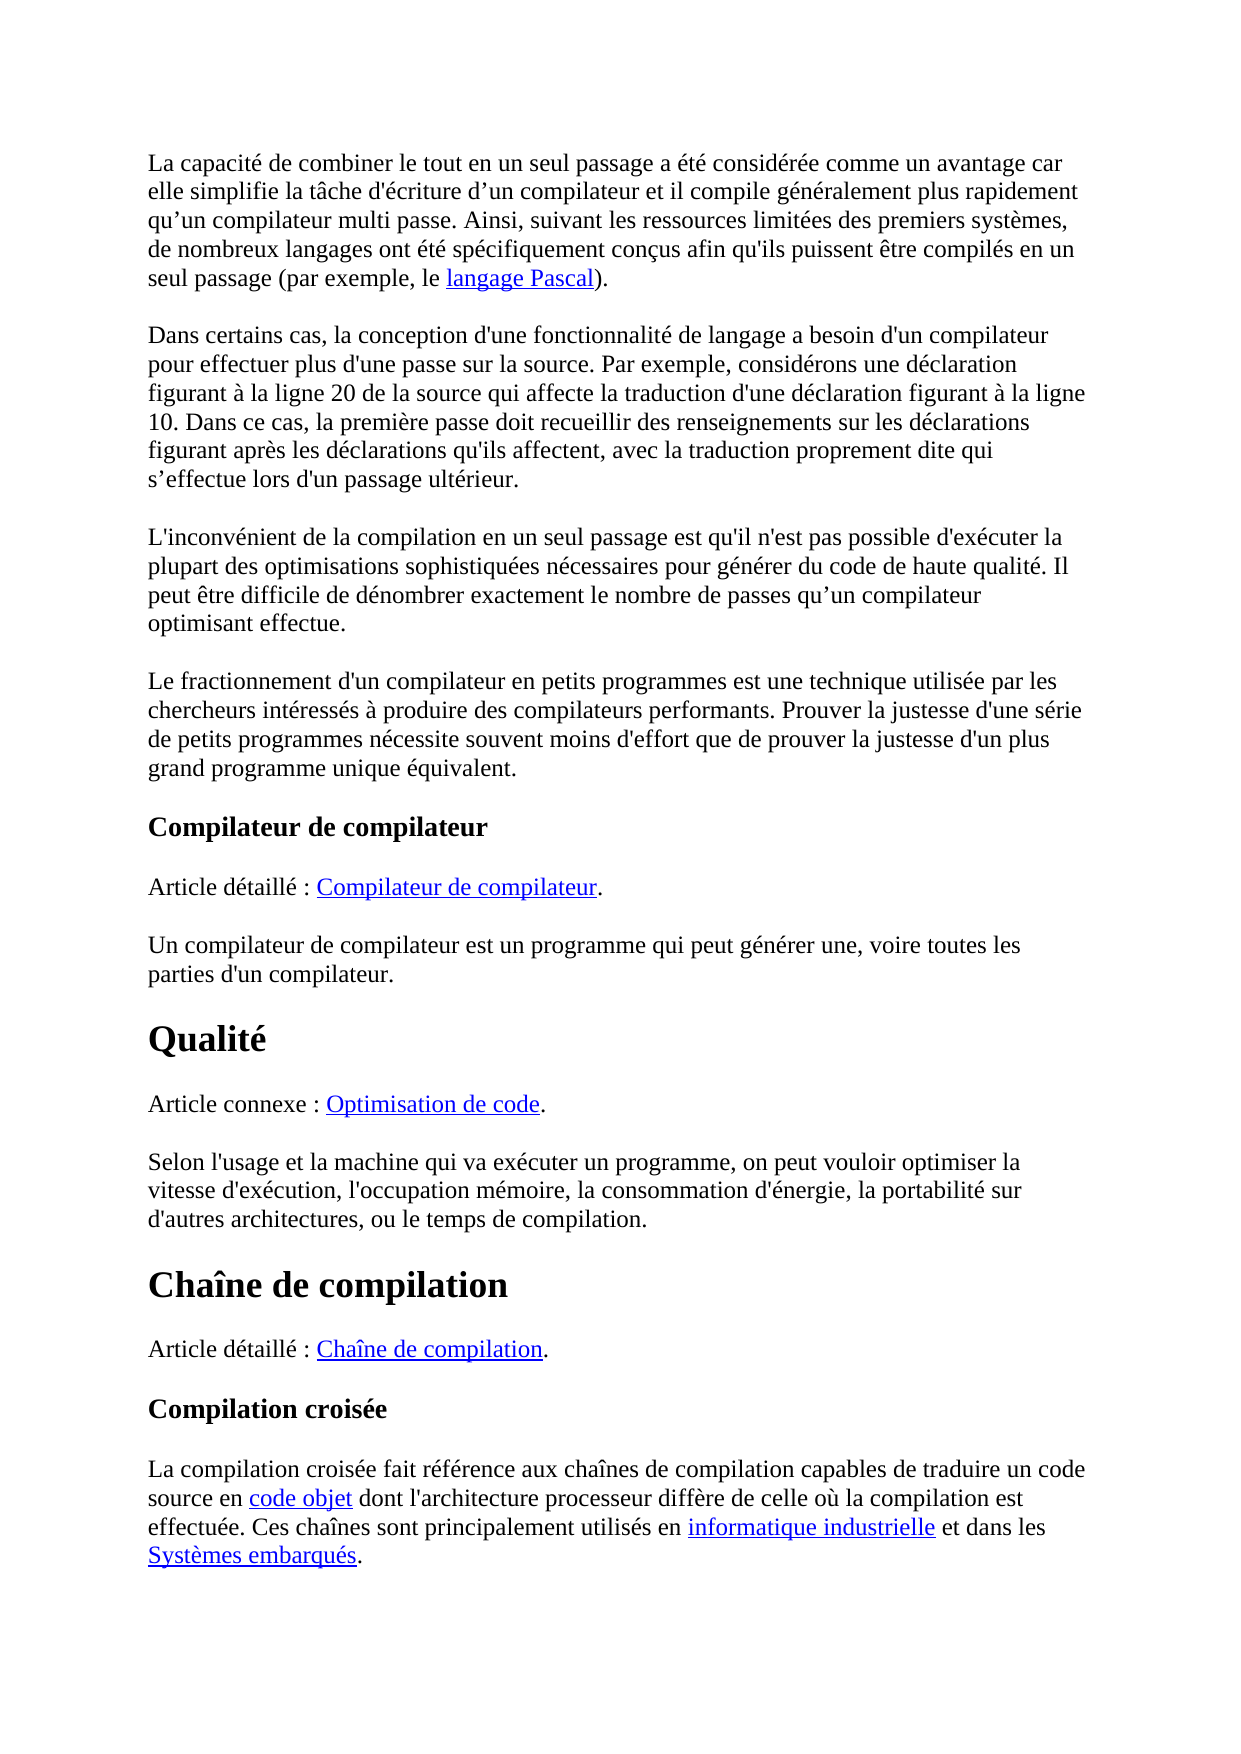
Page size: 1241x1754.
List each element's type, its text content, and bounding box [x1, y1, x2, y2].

text La compilation croisée fait référence aux chaînes de compilation capables de traduire un code source en code objet dont l'architecture processeur diffère de celle où la compilation est effectuée. Ces chaînes sont principalement utilisés en informatique industrielle et dans les Systèmes embarqués. [148, 1454, 1093, 1569]
text Dans certains cas, la conception d'une fonctionnalité de langage a besoin d'un compilateur pour effectuer plus d'une passe sur la source. Par exemple, considérons une déclaration figurant à la ligne 20 de la source qui affecte la traduction d'une déclaration figurant à la ligne 10. Dans ce cas, la première passe doit recueillir des renseignements sur les déclarations figurant après les déclarations qu'ils affectent, avec la traduction proprement dite qui s’effectue lors d'un passage ultérieur. [148, 321, 1093, 493]
text Article connexe : Optimisation de code. [148, 1089, 1093, 1118]
text Qualité [148, 1017, 1093, 1060]
text Article détaillé : Chaîne de compilation. [148, 1334, 1093, 1363]
text Le fractionnement d'un compilateur en petits programmes est une technique utilisée par les chercheurs intéressés à produire des compilateurs performants. Prouver la justesse d'une série de petits programmes nécessite souvent moins d'effort que de prouver la justesse d'un plus grand programme unique équivalent. [148, 666, 1093, 781]
text La capacité de combiner le tout en un seul passage a été considérée comme un avantage car elle simplifie la tâche d'écriture d’un compilateur et il compile généralement plus rapidement qu’un compilateur multi passe. Ainsi, suivant les ressources limitées des premiers systèmes, de nombreux langages ont été spécifiquement conçus afin qu'ils puissent être compilés en un seul passage (par exemple, le langage Pascal). [148, 148, 1093, 291]
text Compilation croisée [148, 1392, 1093, 1425]
text Un compilateur de compilateur est un programme qui peut générer une, voire toutes les parties d'un compilateur. [148, 930, 1093, 987]
text Article détaillé : Compilateur de compilateur. [148, 872, 1093, 901]
text L'inconvénient de la compilation en un seul passage est qu'il n'est pas possible d'exécuter la plupart des optimisations sophistiquées nécessaires pour générer du code de haute qualité. Il peut être difficile de dénombrer exactement le nombre de passes qu’un compilateur optimisant effectue. [148, 522, 1093, 637]
text Selon l'usage et la machine qui va exécuter un programme, on peut vouloir optimiser la vitesse d'exécution, l'occupation mémoire, la consommation d'énergie, la portabilité sur d'autres architectures, ou le temps de compilation. [148, 1147, 1093, 1233]
text Chaîne de compilation [148, 1262, 1093, 1305]
text Compilateur de compilateur [148, 811, 1093, 843]
